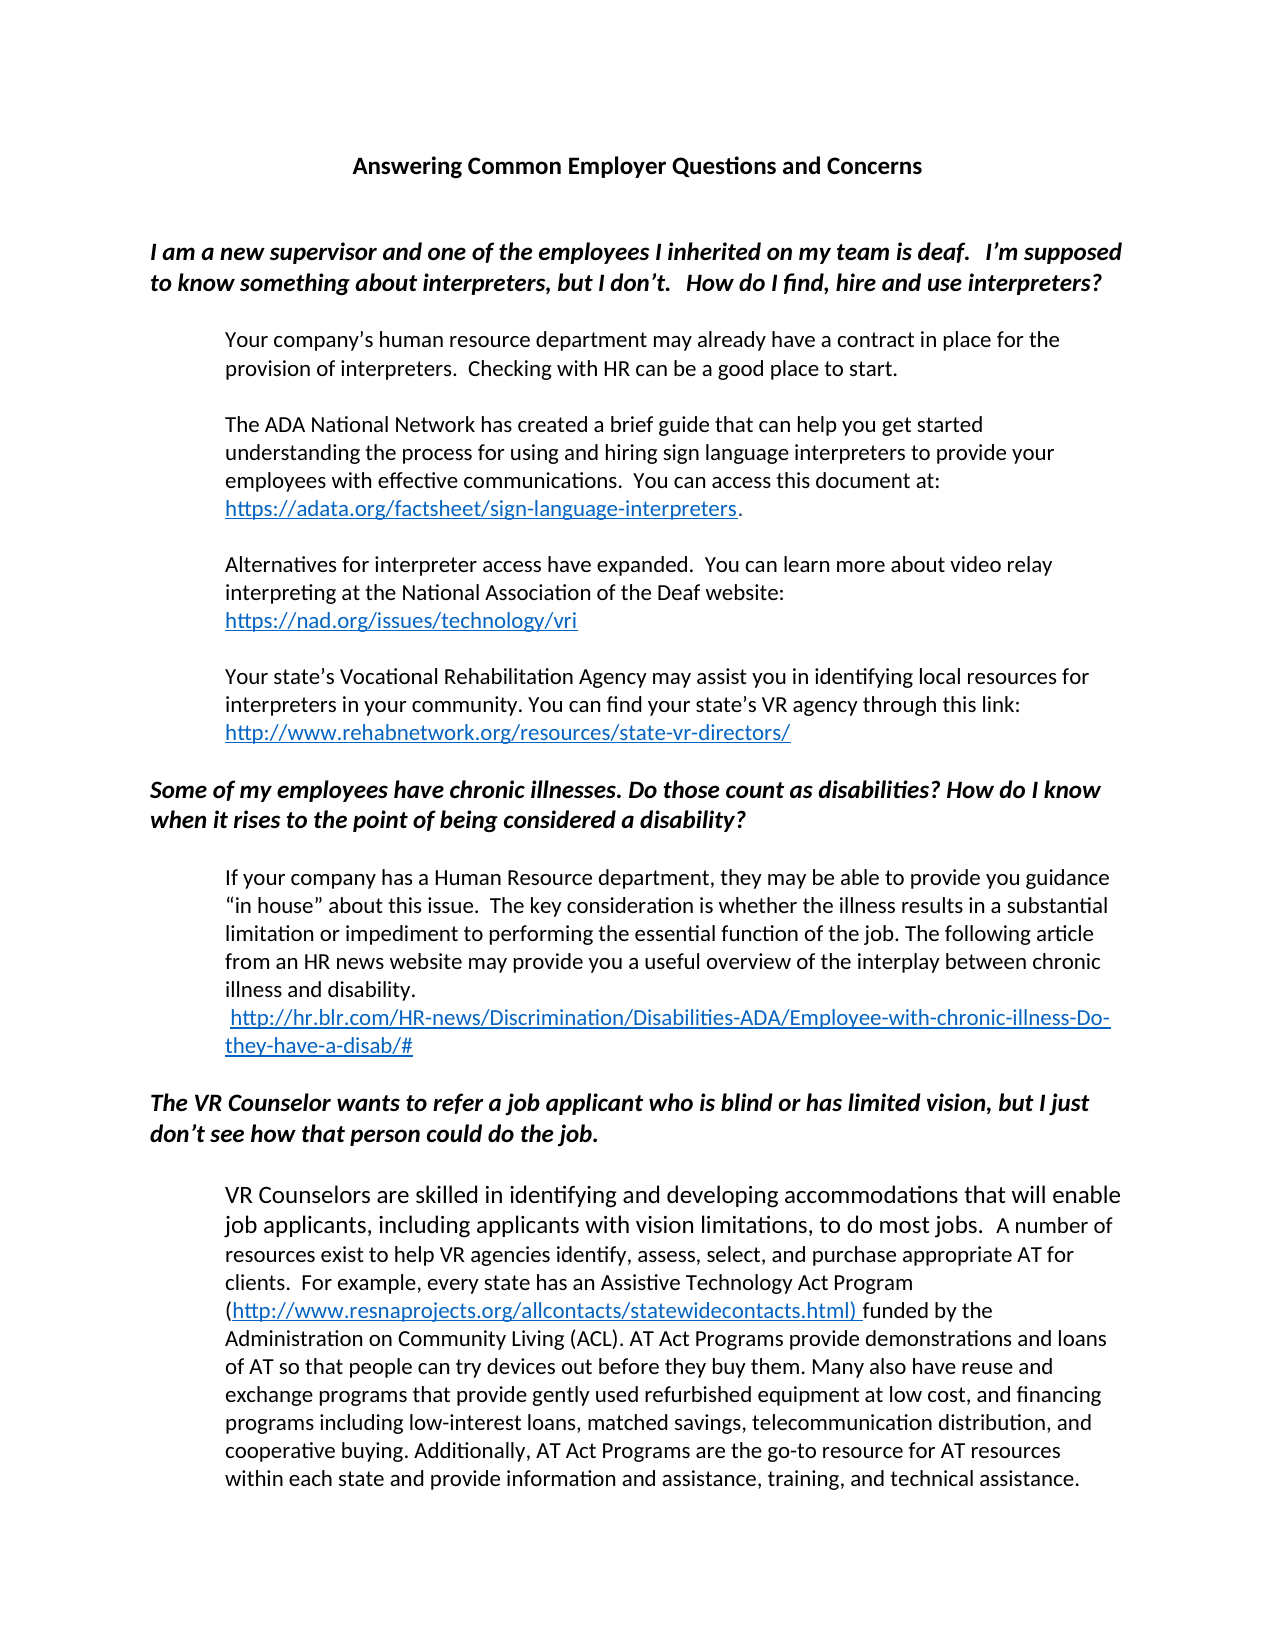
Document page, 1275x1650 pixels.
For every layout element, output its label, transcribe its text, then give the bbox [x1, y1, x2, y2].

text http://hr.blr.com/HR-news/Discrimination/Disabilities-ADA/Employee-with-chronic-illness-Do-they-have-a-disab/# [225, 1003, 1125, 1059]
text Alternatives for interpreter access have expanded. You can learn more about video relay interpreting at the National Association of the Deaf website: https://nad.org/issues/technology/vri [225, 550, 1125, 634]
text VR Counselors are skilled in identifying and developing accommodations that will enable job applicants, including applicants with vision limitations, to do most jobs. A number of resources exist to help VR agencies identify, assess, select, and purchase appropriate AT for clients. For example, every state has an Assistive Technology Act Program (http://www.resnaprojects.org/allcontacts/statewidecontacts.html) funded by the Administration on Community Living (ACL). AT Act Programs provide demonstrations and loans of AT so that people can try devices out before they buy them. Many also have reuse and exchange programs that provide gently used refurbished equipment at low cost, and financing programs including low-interest loans, matched savings, telecommunication distribution, and cooperative buying. Additionally, AT Act Programs are the go-to resource for AT resources within each state and provide information and assistance, training, and technical assistance. [159, 1179, 1125, 1492]
text Your state’s Vocational Rehabilitation Agency may assist you in identifying local resources for interpreters in your community. You can find your state’s VR agency through this link: http://www.rehabnetwork.org/resources/state-vr-directors/ [225, 662, 1125, 746]
text If your company has a Human Resource department, they may be able to provide you guidance “in house” about this issue. The key consideration is whether the illness results in a substantial limitation or impediment to performing the essential function of the job. The following article from an HR news website may provide you a useful overview of the interplay between chronic illness and disability. [225, 863, 1125, 1003]
text The VR Counselor wants to refer a job applicant who is blind or has limited vision, but I just don’t see how that person could do the job. [150, 1087, 1125, 1148]
text Your company’s human resource department may already have a contract in place for the provision of interpreters. Checking with HR can be a good place to start. [225, 326, 1125, 382]
text Some of my employees have chronic illnesses. Do those count as disabilities? How do I know when it rises to the point of being considered a disability? [150, 774, 1125, 835]
text https://adata.org/factsheet/sign-language-interpreters. [225, 494, 1125, 522]
text I am a new supervisor and one of the employees I inherited on my team is deaf. I’m supposed to know something about interpreters, but I don’t. How do I find, hire and use interpreters? [150, 237, 1125, 298]
text Answering Common Employer Questions and Concerns [150, 150, 1125, 181]
text The ADA National Network has created a brief guide that can help you get started understanding the process for using and hiring sign language interpreters to provide your employees with effective communications. You can access this document at: [225, 410, 1125, 494]
